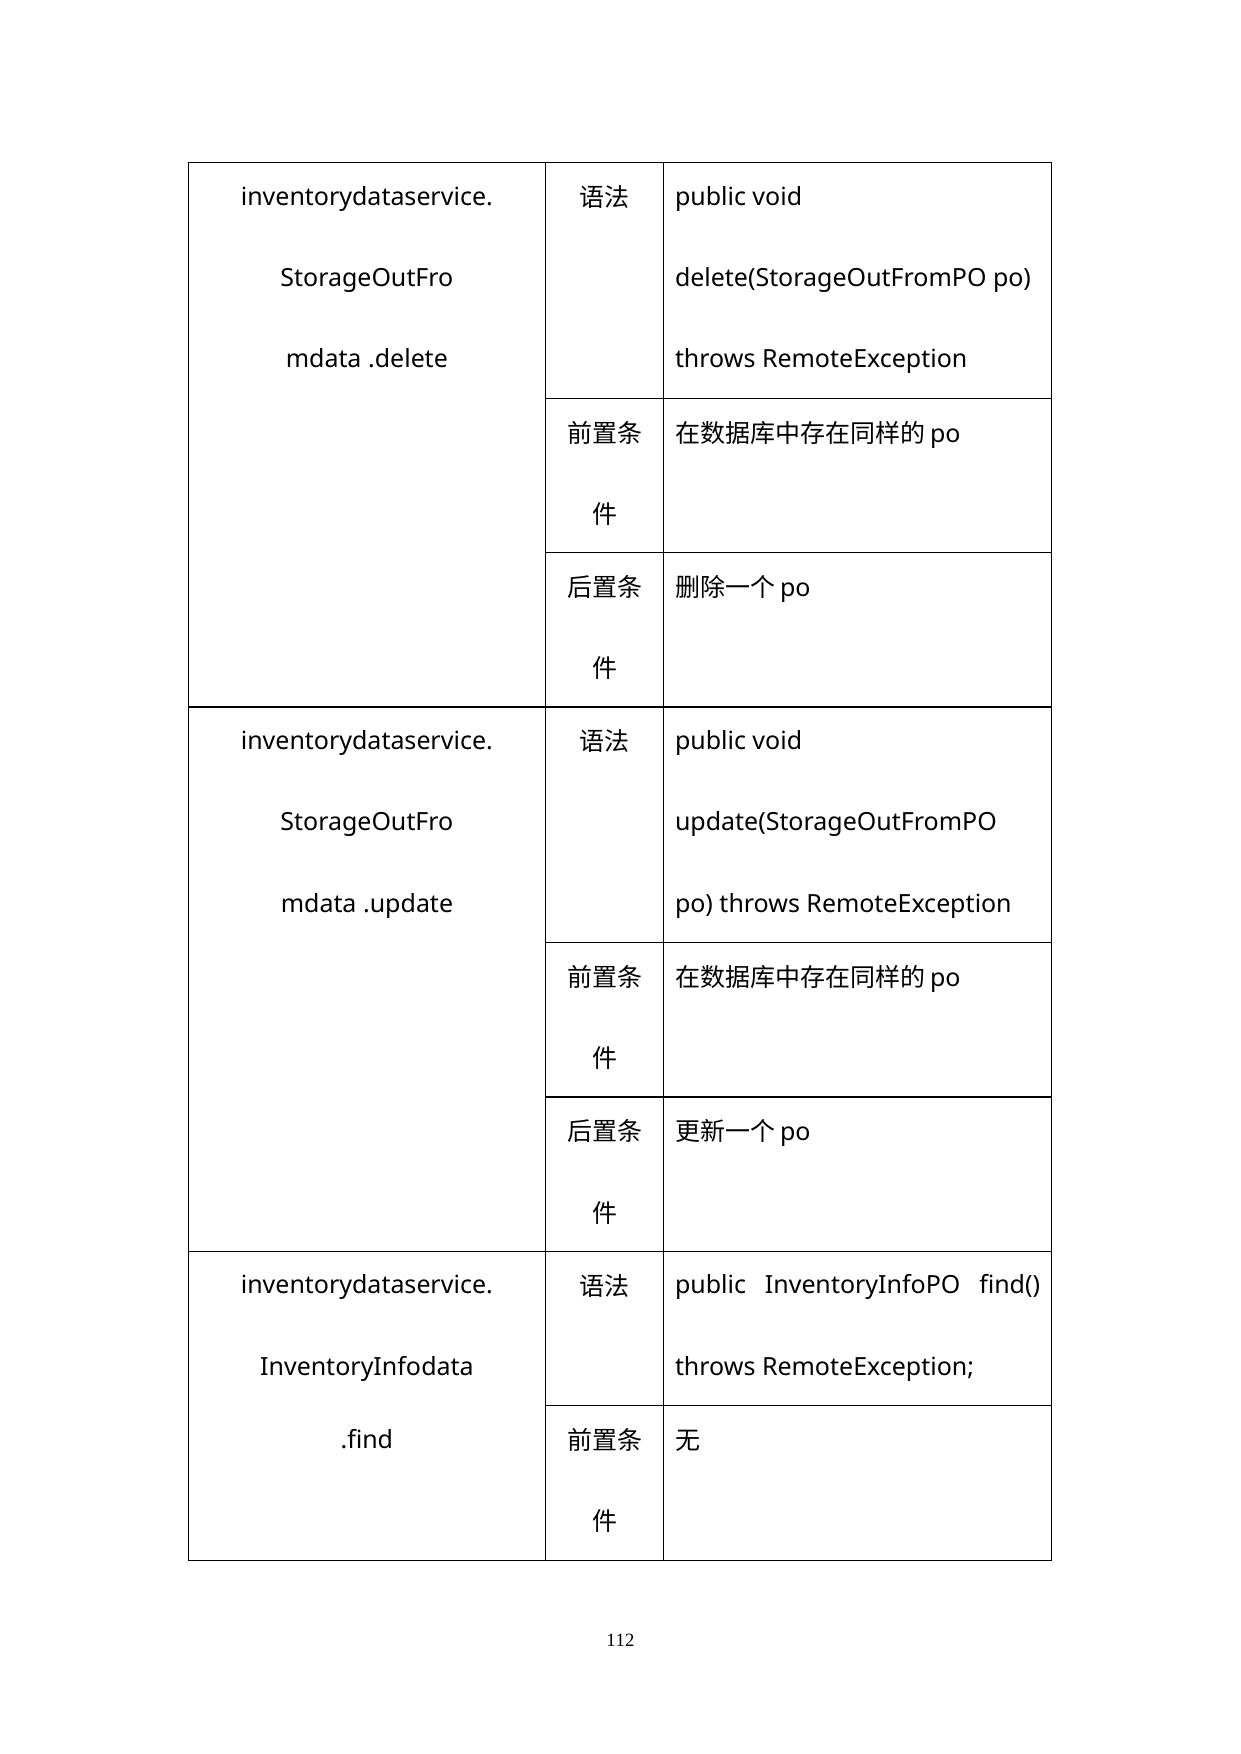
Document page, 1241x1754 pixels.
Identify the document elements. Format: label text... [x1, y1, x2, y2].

table_cell 在数据库中存在同样的po [664, 399, 1051, 552]
table_cell public void delete(StorageOutFromPO po) throws RemoteException [664, 163, 1051, 398]
table_cell 前置条件 [546, 943, 663, 1096]
table_cell 删除一个po [664, 553, 1051, 706]
table_cell 更新一个po [664, 1098, 1051, 1251]
table_cell 语法 [546, 708, 663, 942]
table_cell 后置条件 [546, 553, 663, 706]
table_cell inventorydataservice. InventoryInfodata .find [189, 1252, 545, 1559]
table_cell 无 [664, 1406, 1051, 1559]
table_cell 前置条件 [546, 399, 663, 552]
table_cell public void update(StorageOutFromPO po) throws RemoteException [664, 708, 1051, 942]
table_cell 在数据库中存在同样的po [664, 943, 1051, 1096]
table_cell 前置条件 [546, 1406, 663, 1559]
table_cell 语法 [546, 163, 663, 398]
table_cell inventorydataservice. StorageOutFromdata .delete [189, 163, 545, 706]
table_cell inventorydataservice. StorageOutFromdata .update [189, 708, 545, 1251]
table_cell 后置条件 [546, 1098, 663, 1251]
table_cell 语法 [546, 1252, 663, 1405]
table_cell public InventoryInfoPO find() throws RemoteException; [664, 1252, 1051, 1405]
